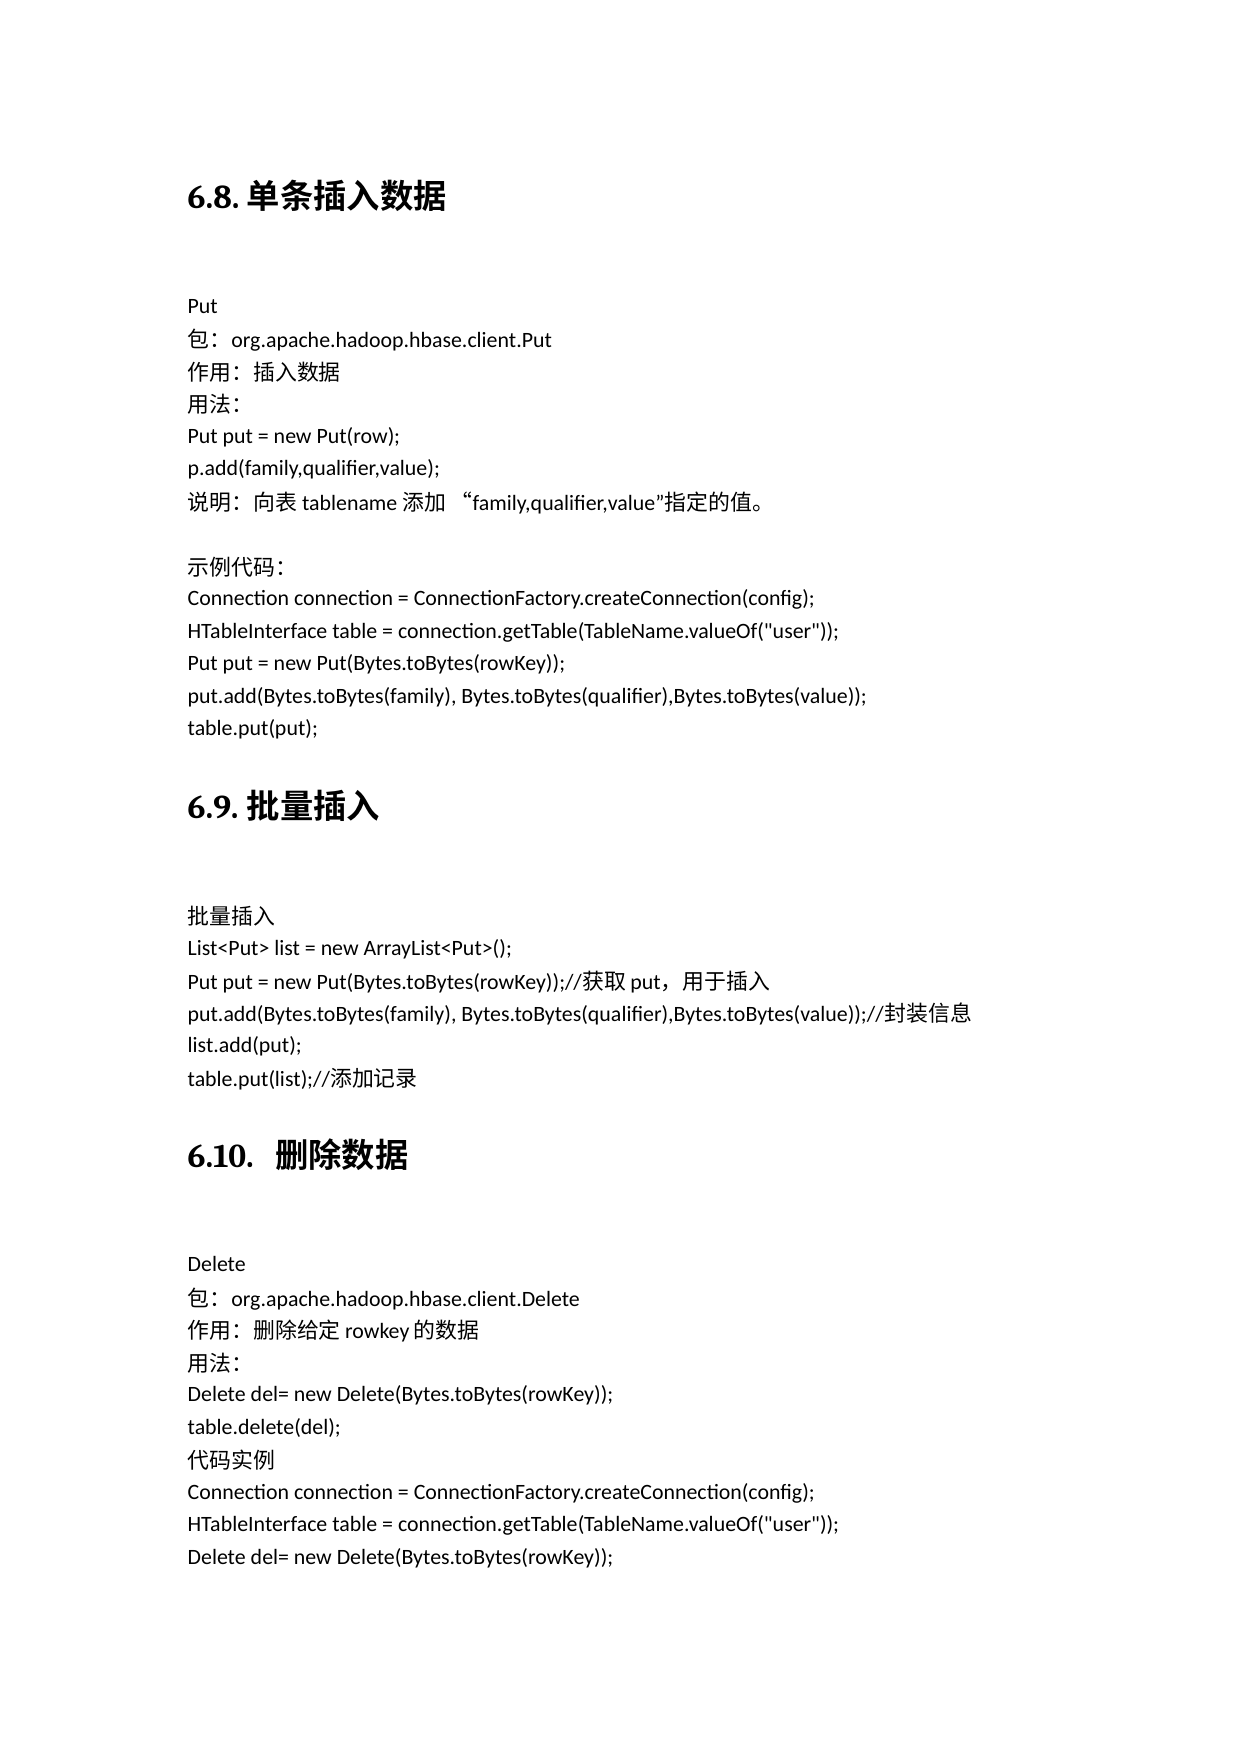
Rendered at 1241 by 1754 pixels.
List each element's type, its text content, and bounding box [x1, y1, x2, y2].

text Put put = new Put(Bytes.toBytes(rowKey)); [187, 647, 1053, 679]
text list.add(put); [187, 1028, 1053, 1061]
text List<Put> list = new ArrayList<Put>(); [187, 931, 1053, 963]
text 作用：插入数据 [187, 354, 1053, 387]
text table.delete(del); [187, 1410, 1053, 1443]
text 代码实例 [187, 1443, 1053, 1475]
text Connection connection = ConnectionFactory.createConnection(config); [187, 1475, 1053, 1508]
subtitle 批量插入 [187, 771, 1053, 836]
text 作用：删除给定rowkey的数据 [187, 1313, 1053, 1345]
text 包：org.apache.hadoop.hbase.client.Put [187, 322, 1053, 354]
text 说明：向表 tablename 添加 “family,qualifier,value”指定的值。 [187, 484, 1053, 517]
text Delete del= new Delete(Bytes.toBytes(rowKey)); [187, 1378, 1053, 1410]
text Put put = new Put(row); [187, 419, 1053, 452]
text 示例代码： [187, 549, 1053, 582]
text Connection connection = ConnectionFactory.createConnection(config); [187, 582, 1053, 614]
text Delete [187, 1248, 1053, 1280]
text HTableInterface table = connection.getTable(TableName.valueOf("user")); [187, 614, 1053, 647]
text Put [187, 289, 1053, 322]
text 用法： [187, 387, 1053, 419]
text table.put(put); [187, 712, 1053, 744]
text HTableInterface table = connection.getTable(TableName.valueOf("user")); [187, 1508, 1053, 1540]
subtitle 删除数据 [187, 1121, 1053, 1186]
text p.add(family,qualifier,value); [187, 452, 1053, 484]
text 批量插入 [187, 898, 1053, 931]
text Put put = new Put(Bytes.toBytes(rowKey));//获取put，用于插入 [187, 963, 1053, 996]
text put.add(Bytes.toBytes(family), Bytes.toBytes(qualifier),Bytes.toBytes(value));//封装信息 [187, 996, 1053, 1028]
subtitle 单条插入数据 [187, 162, 1053, 227]
text table.put(list);//添加记录 [187, 1061, 1053, 1093]
text 用法： [187, 1345, 1053, 1378]
text 包：org.apache.hadoop.hbase.client.Delete [187, 1280, 1053, 1313]
text Delete del= new Delete(Bytes.toBytes(rowKey)); [187, 1540, 1053, 1573]
text put.add(Bytes.toBytes(family), Bytes.toBytes(qualifier),Bytes.toBytes(value)); [187, 679, 1053, 712]
